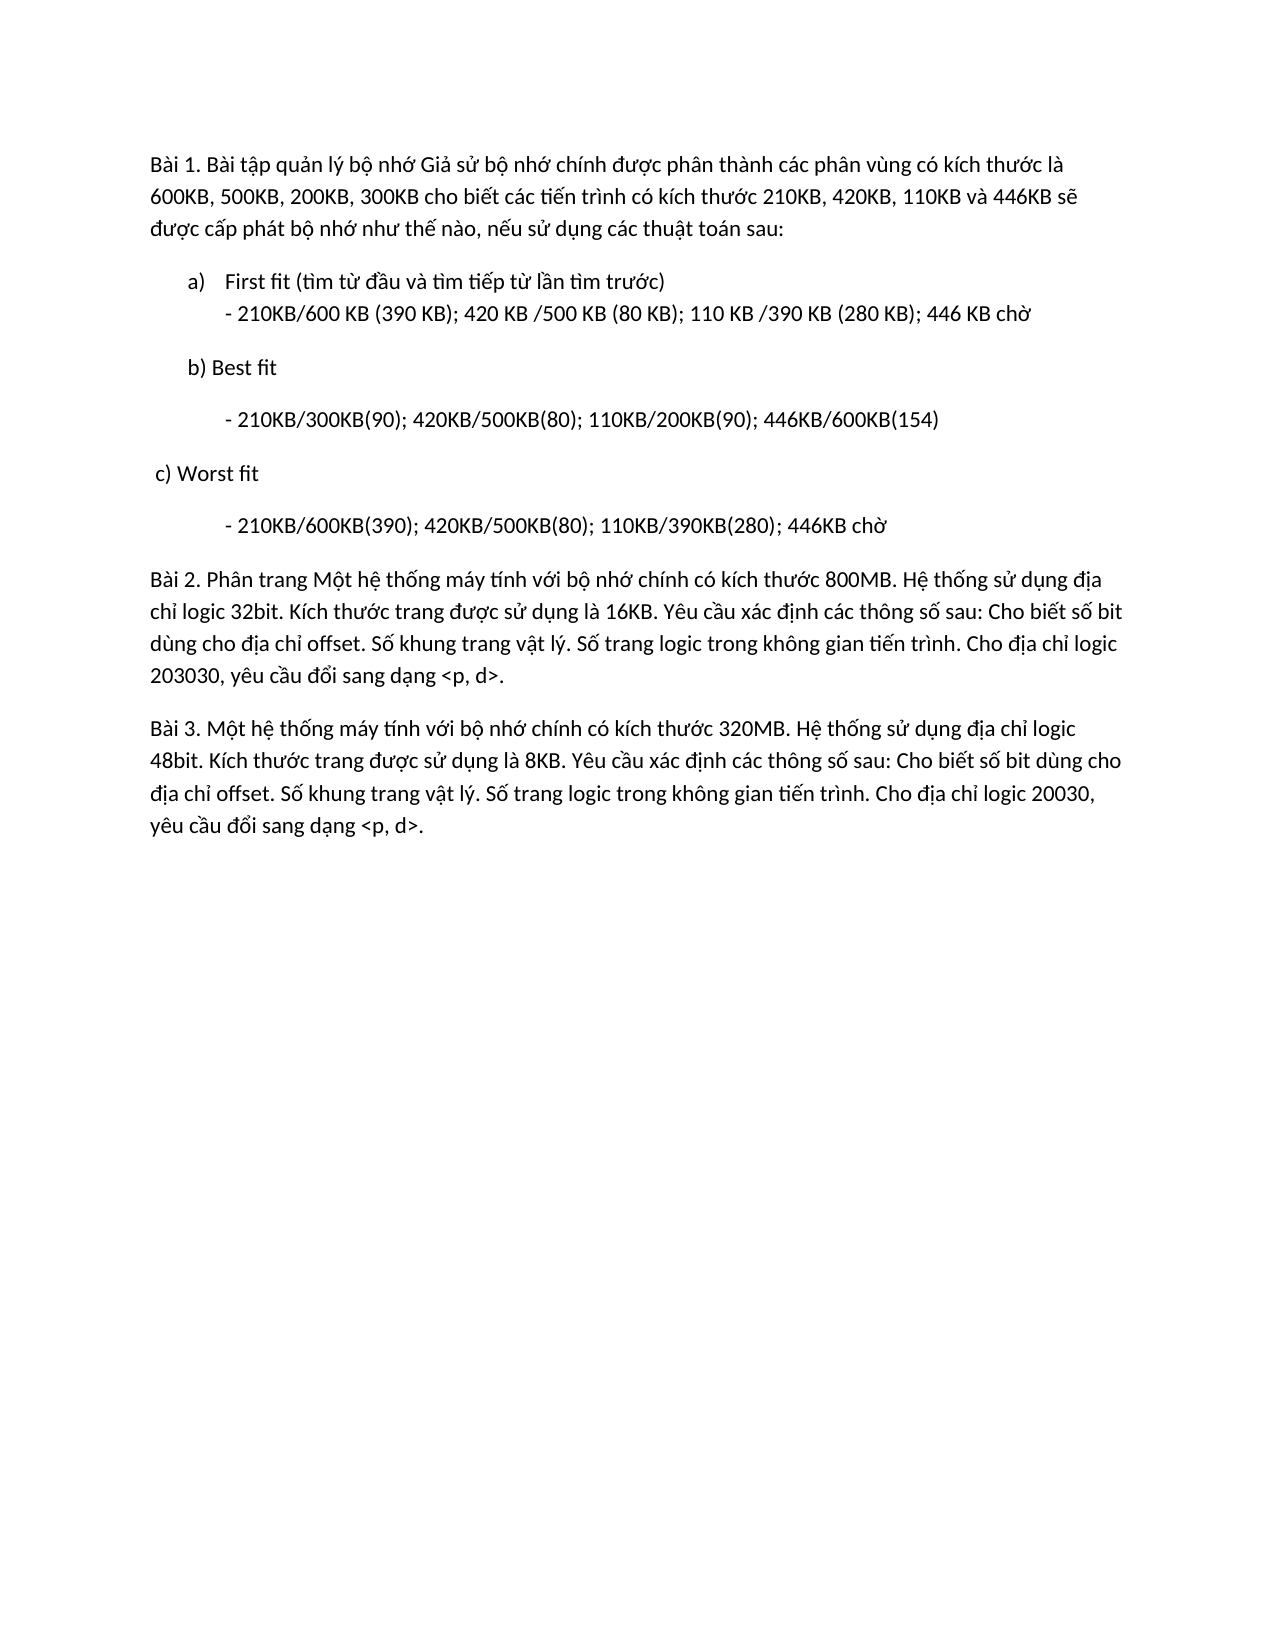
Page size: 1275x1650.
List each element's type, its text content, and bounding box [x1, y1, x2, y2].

text Bài 3. Một hệ thống máy tính với bộ nhớ chính có kích thước 320MB. Hệ thống sử dụng địa chỉ logic 48bit. Kích thước trang được sử dụng là 8KB. Yêu cầu xác định các thông số sau: Cho biết số bit dùng cho địa chỉ offset. Số khung trang vật lý. Số trang logic trong không gian tiến trình. Cho địa chỉ logic 20030, yêu cầu đổi sang dạng <p, d>. [150, 714, 1125, 839]
text c) Worst fit [150, 459, 1125, 487]
text - 210KB/300KB(90); 420KB/500KB(80); 110KB/200KB(90); 446KB/600KB(154) [150, 406, 1125, 434]
list - 210KB/600 KB (390 KB); 420 KB /500 KB (80 KB); 110 KB /390 KB (280 KB); 446 KB chờ [225, 299, 1125, 328]
text - 210KB/600KB(390); 420KB/500KB(80); 110KB/390KB(280); 446KB chờ [150, 512, 1125, 540]
text b) Best fit [150, 353, 1125, 381]
list First fit (tìm từ đầu và tìm tiếp từ lần tìm trước) [187, 267, 1125, 295]
text Bài 1. Bài tập quản lý bộ nhớ Giả sử bộ nhớ chính được phân thành các phân vùng có kích thước là 600KB, 500KB, 200KB, 300KB cho biết các tiến trình có kích thước 210KB, 420KB, 110KB và 446KB sẽ được cấp phát bộ nhớ như thế nào, nếu sử dụng các thuật toán sau: [150, 150, 1125, 242]
text Bài 2. Phân trang Một hệ thống máy tính với bộ nhớ chính có kích thước 800MB. Hệ thống sử dụng địa chỉ logic 32bit. Kích thước trang được sử dụng là 16KB. Yêu cầu xác định các thông số sau: Cho biết số bit dùng cho địa chỉ offset. Số khung trang vật lý. Số trang logic trong không gian tiến trình. Cho địa chỉ logic 203030, yêu cầu đổi sang dạng <p, d>. [150, 565, 1125, 689]
